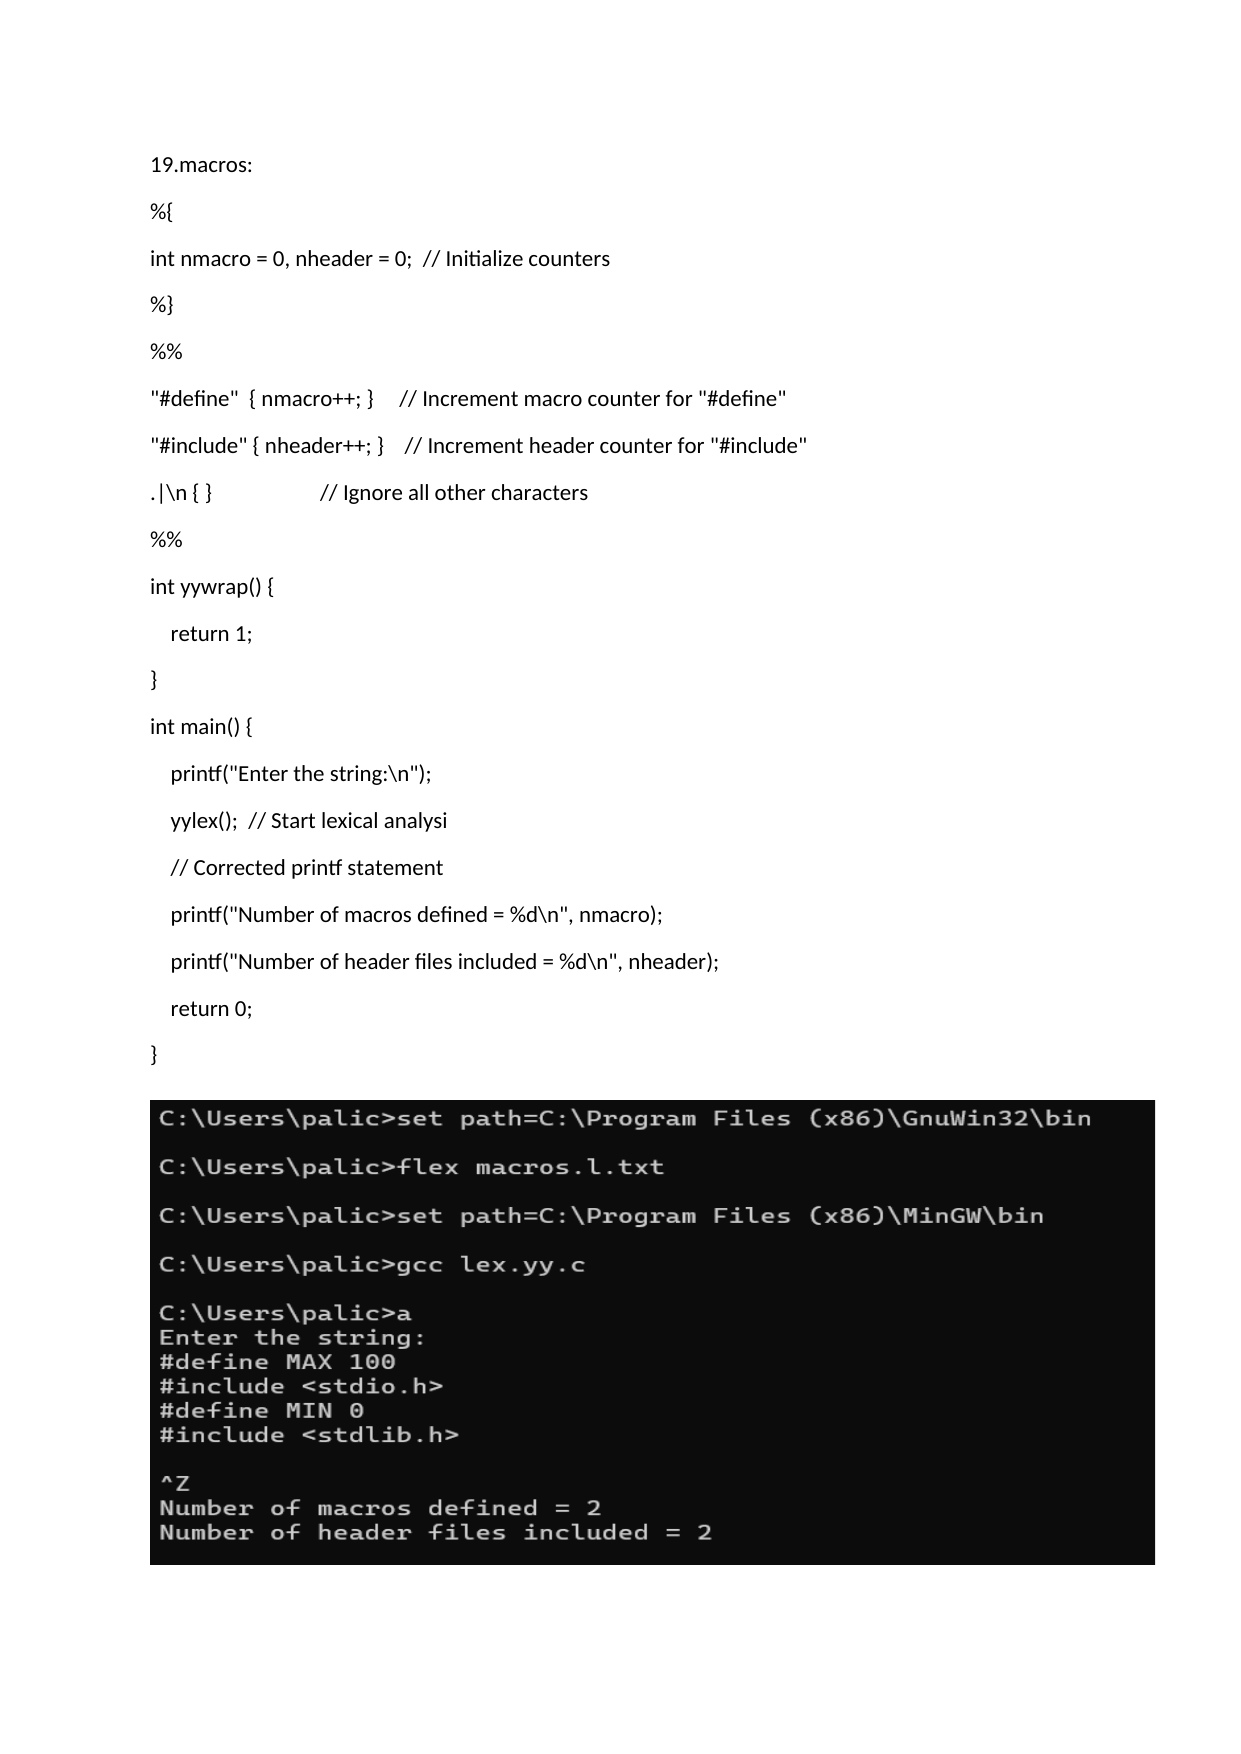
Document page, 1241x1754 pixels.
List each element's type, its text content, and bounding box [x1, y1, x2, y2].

text printf("Number of header files included = %d\n", nheader); [150, 947, 1090, 975]
text %{ [150, 197, 1090, 225]
text int nmacro = 0, nheader = 0; // Initialize counters [150, 244, 1090, 272]
text int yywrap() { [150, 572, 1090, 600]
text "#include" { nheader++; } // Increment header counter for "#include" [150, 431, 1090, 459]
text printf("Number of macros defined = %d\n", nmacro); [150, 900, 1090, 928]
text return 1; [150, 619, 1090, 647]
text 19.macros: [150, 150, 1090, 178]
text yylex(); // Start lexical analysi [150, 806, 1090, 834]
text %} [150, 291, 1090, 319]
text } [150, 1041, 1090, 1069]
text %% [150, 525, 1090, 553]
text "#define" { nmacro++; } // Increment macro counter for "#define" [150, 384, 1090, 412]
text } [150, 666, 1090, 694]
text int main() { [150, 712, 1090, 741]
text %% [150, 337, 1090, 366]
picture [150, 1100, 1155, 1565]
text printf("Enter the string:\n"); [150, 759, 1090, 787]
text .|\n { } // Ignore all other characters [150, 478, 1090, 506]
text // Corrected printf statement [150, 853, 1090, 881]
text return 0; [150, 994, 1090, 1022]
